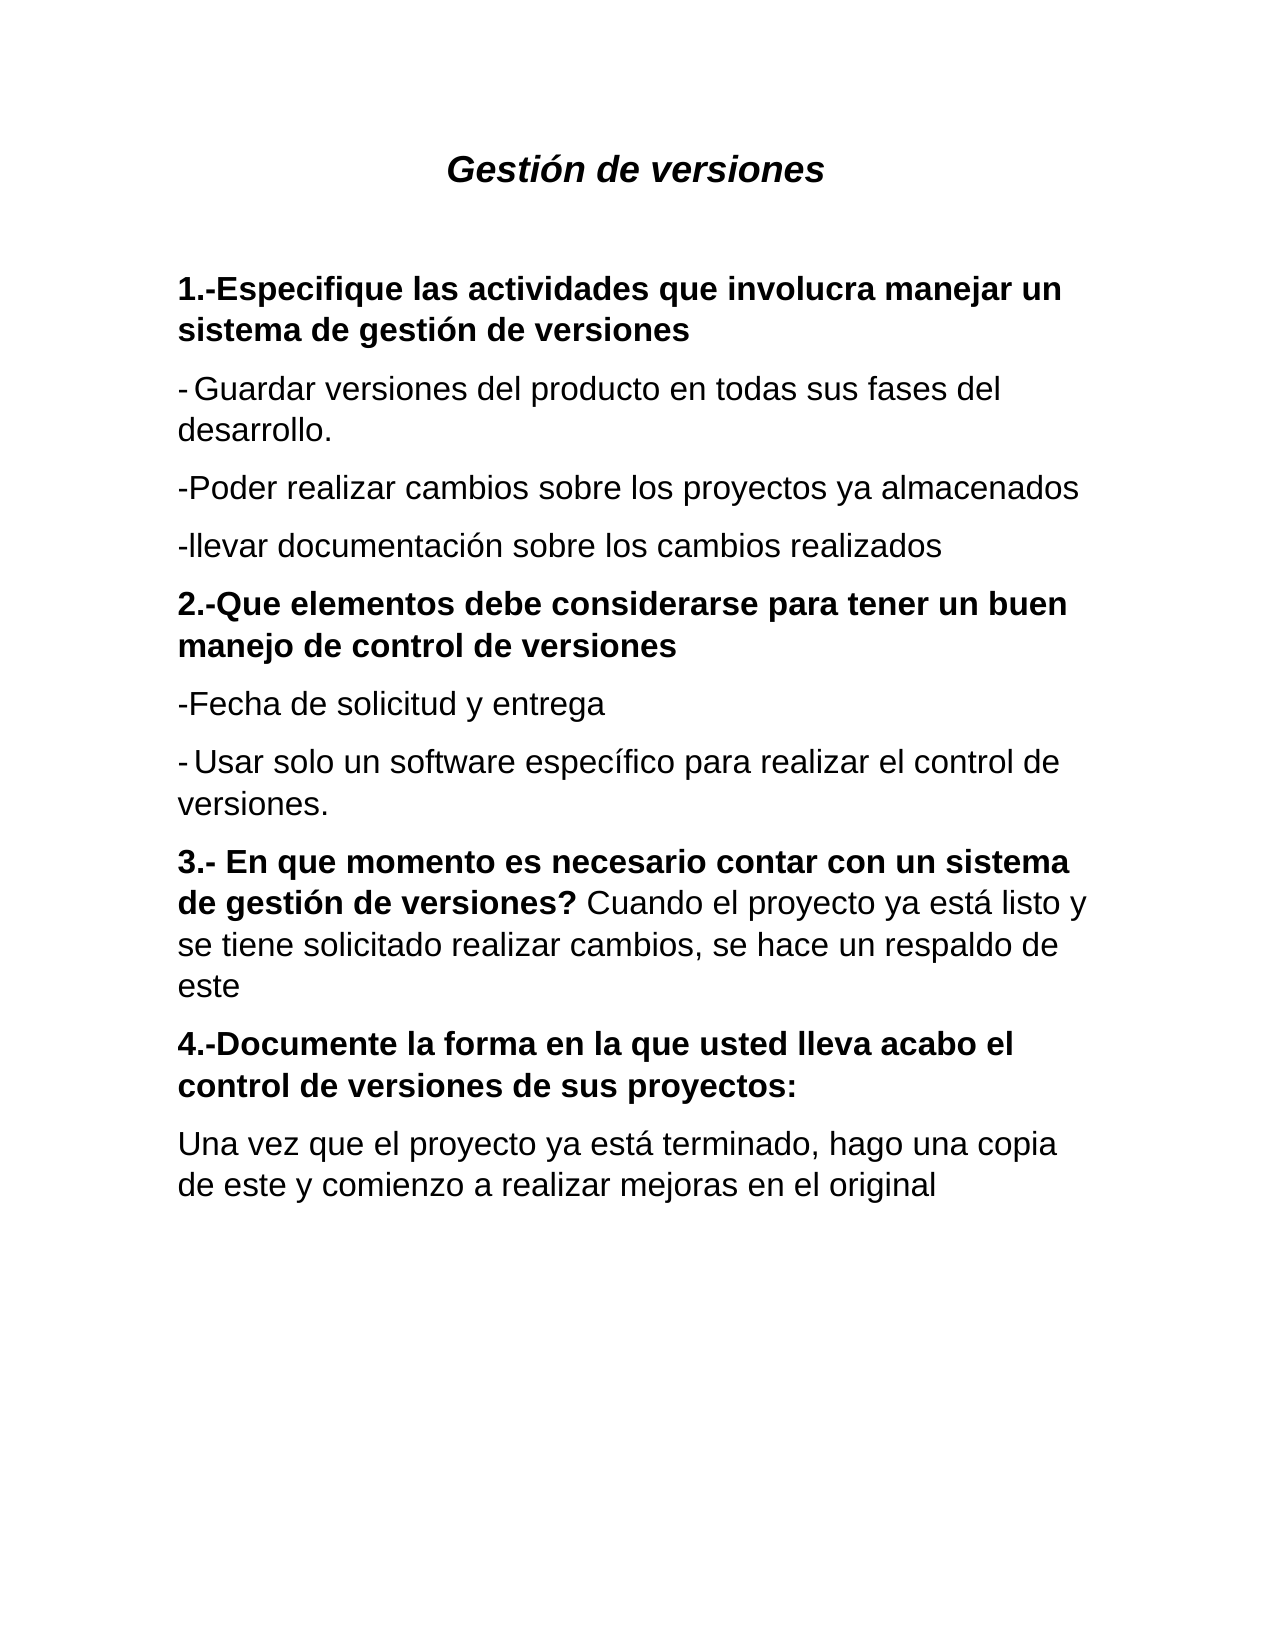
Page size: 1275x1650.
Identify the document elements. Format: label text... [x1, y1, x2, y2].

text 2.-Que elementos debe considerarse para tener un buen manejo de control de versiones [177, 584, 1098, 664]
text Gestión de versiones [177, 148, 1098, 191]
text -Poder realizar cambios sobre los proyectos ya almacenados [177, 468, 1098, 507]
text - Usar solo un software específico para realizar el control de versiones. [177, 742, 1098, 822]
text Una vez que el proyecto ya está terminado, hago una copia de este y comienzo a realizar mejoras en el original [177, 1124, 1098, 1204]
text -Fecha de solicitud y entrega [177, 684, 1098, 722]
text 3.- En que momento es necesario contar con un sistema de gestión de versiones? Cuando el proyecto ya está listo y se tiene solicitado realizar cambios, se hace un respaldo de este [177, 842, 1098, 1004]
text 1.-Especifique las actividades que involucra manejar un sistema de gestión de versiones [177, 269, 1098, 349]
text -llevar documentación sobre los cambios realizados [177, 526, 1098, 565]
text - Guardar versiones del producto en todas sus fases del desarrollo. [177, 368, 1098, 448]
text 4.-Documente la forma en la que usted lleva acabo el control de versiones de sus proyectos: [177, 1024, 1098, 1104]
